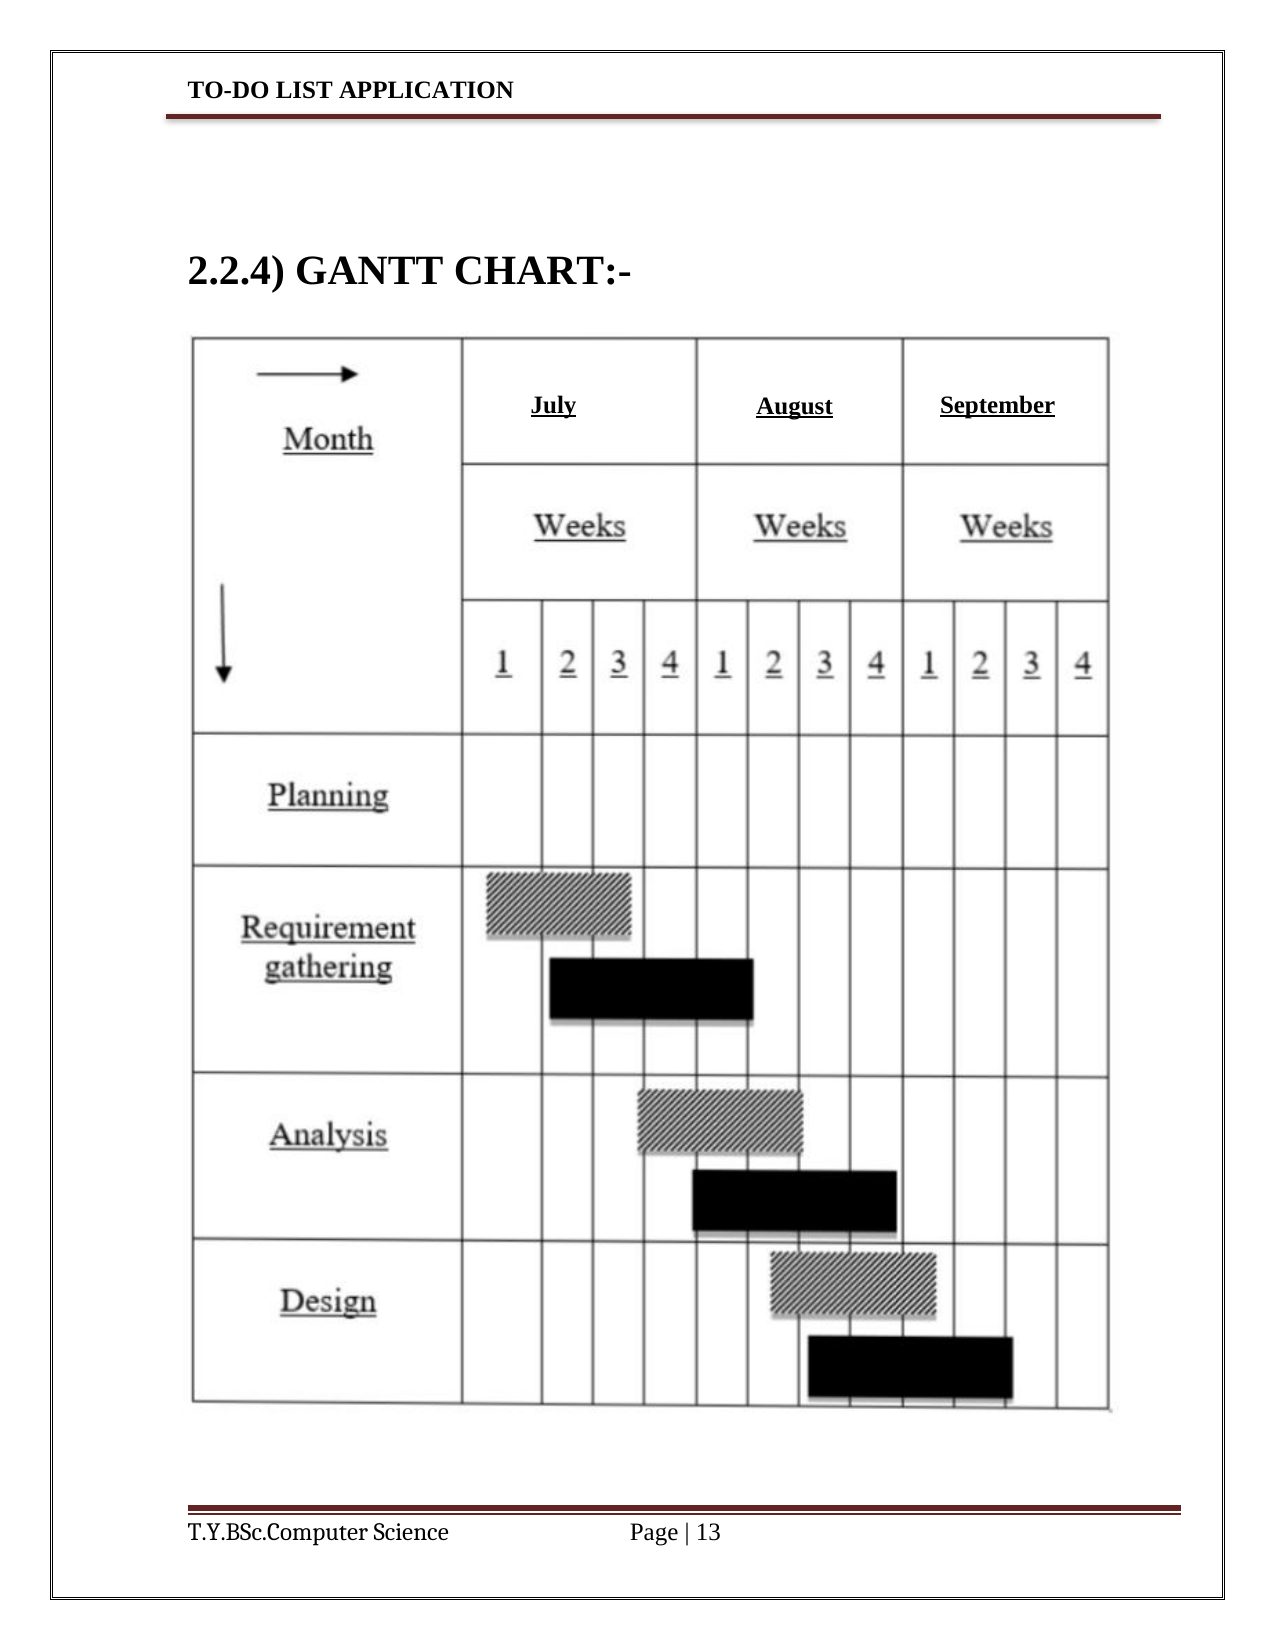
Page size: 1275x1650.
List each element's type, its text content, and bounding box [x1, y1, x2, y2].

picture [148, 331, 1142, 1460]
text 2.2.4) GANTT CHART:- [187, 246, 1181, 294]
